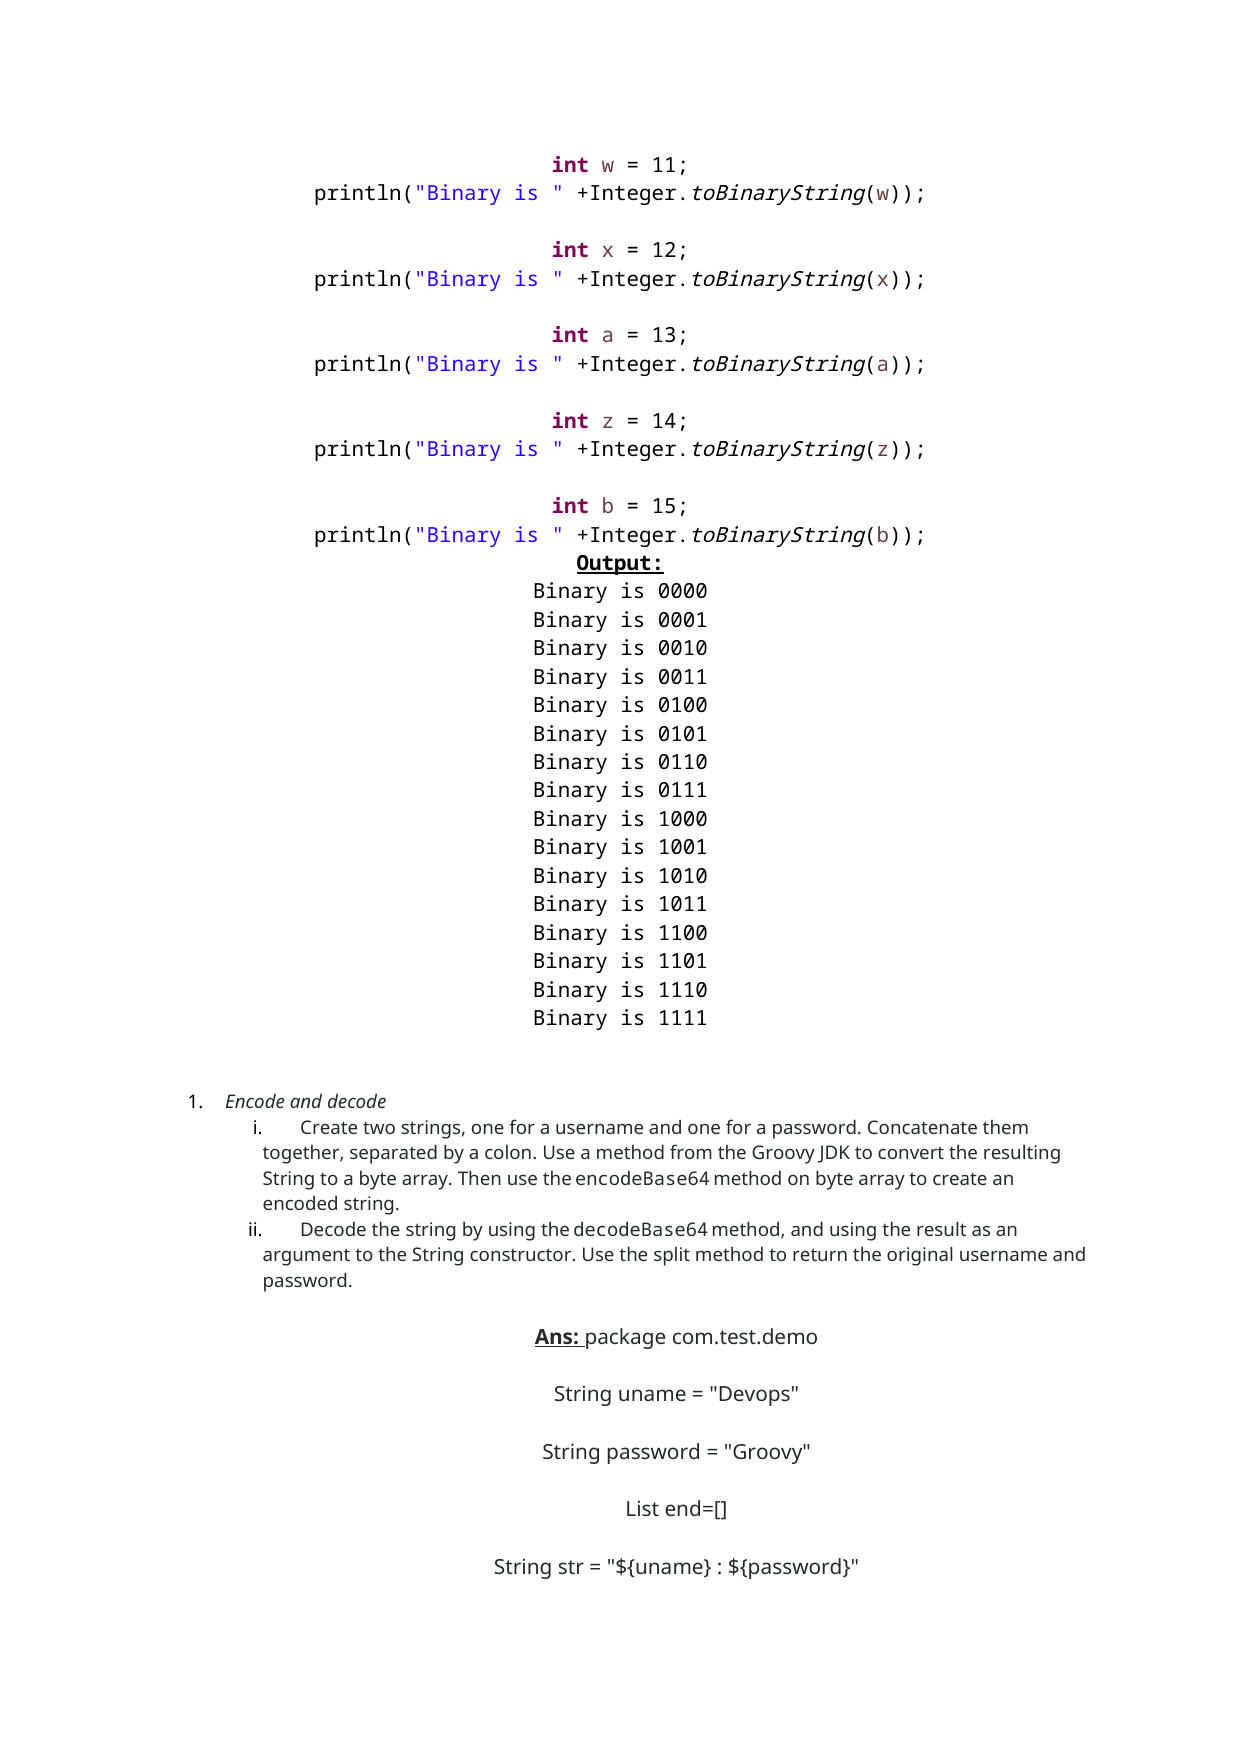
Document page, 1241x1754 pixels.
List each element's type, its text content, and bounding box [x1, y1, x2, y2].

text int b = 15; [150, 491, 1090, 520]
text Binary is 0110 [150, 747, 1090, 776]
text String password = "Groovy" [262, 1437, 1090, 1465]
text Binary is 0001 [150, 605, 1090, 633]
text int z = 14; [150, 406, 1090, 434]
list Create two strings, one for a username and one for a password. Concatenate them together, separated by a colon. Use a method from the Groovy JDK to convert the resulting String to a byte array. Then use the encodeBase64 method on byte array to create an encoded string. [262, 1114, 1090, 1216]
text String uname = "Devops" [262, 1379, 1090, 1408]
text String str = "${uname} : ${password}" [262, 1552, 1090, 1581]
text Binary is 1000 [150, 804, 1090, 832]
text int x = 12; [150, 235, 1090, 264]
text Binary is 0010 [150, 633, 1090, 662]
text List end=[] [262, 1494, 1090, 1523]
text Binary is 1110 [150, 975, 1090, 1003]
text println("Binary is " +Integer.toBinaryString(x)); [150, 264, 1090, 292]
text println("Binary is " +Integer.toBinaryString(w)); [150, 178, 1090, 207]
text Binary is 1100 [150, 918, 1090, 946]
text Binary is 0111 [150, 776, 1090, 804]
text Binary is 0100 [150, 690, 1090, 719]
text Binary is 1101 [150, 946, 1090, 975]
text Binary is 1001 [150, 832, 1090, 861]
text Binary is 0011 [150, 662, 1090, 690]
text Binary is 0000 [150, 577, 1090, 605]
text Binary is 1010 [150, 861, 1090, 889]
list Encode and decode [187, 1088, 1090, 1114]
text Binary is 0101 [150, 719, 1090, 747]
text println("Binary is " +Integer.toBinaryString(b)); [150, 520, 1090, 548]
text int w = 11; [150, 150, 1090, 178]
text Output: [150, 548, 1090, 577]
list Decode the string by using the decodeBase64 method, and using the result as an argument to the String constructor. Use the split method to return the original username and password. [262, 1216, 1090, 1293]
text println("Binary is " +Integer.toBinaryString(z)); [150, 434, 1090, 463]
text Binary is 1111 [150, 1003, 1090, 1032]
text Binary is 1011 [150, 889, 1090, 918]
text Ans: package com.test.demo [262, 1322, 1090, 1350]
text int a = 13; [150, 321, 1090, 349]
text println("Binary is " +Integer.toBinaryString(a)); [150, 349, 1090, 377]
